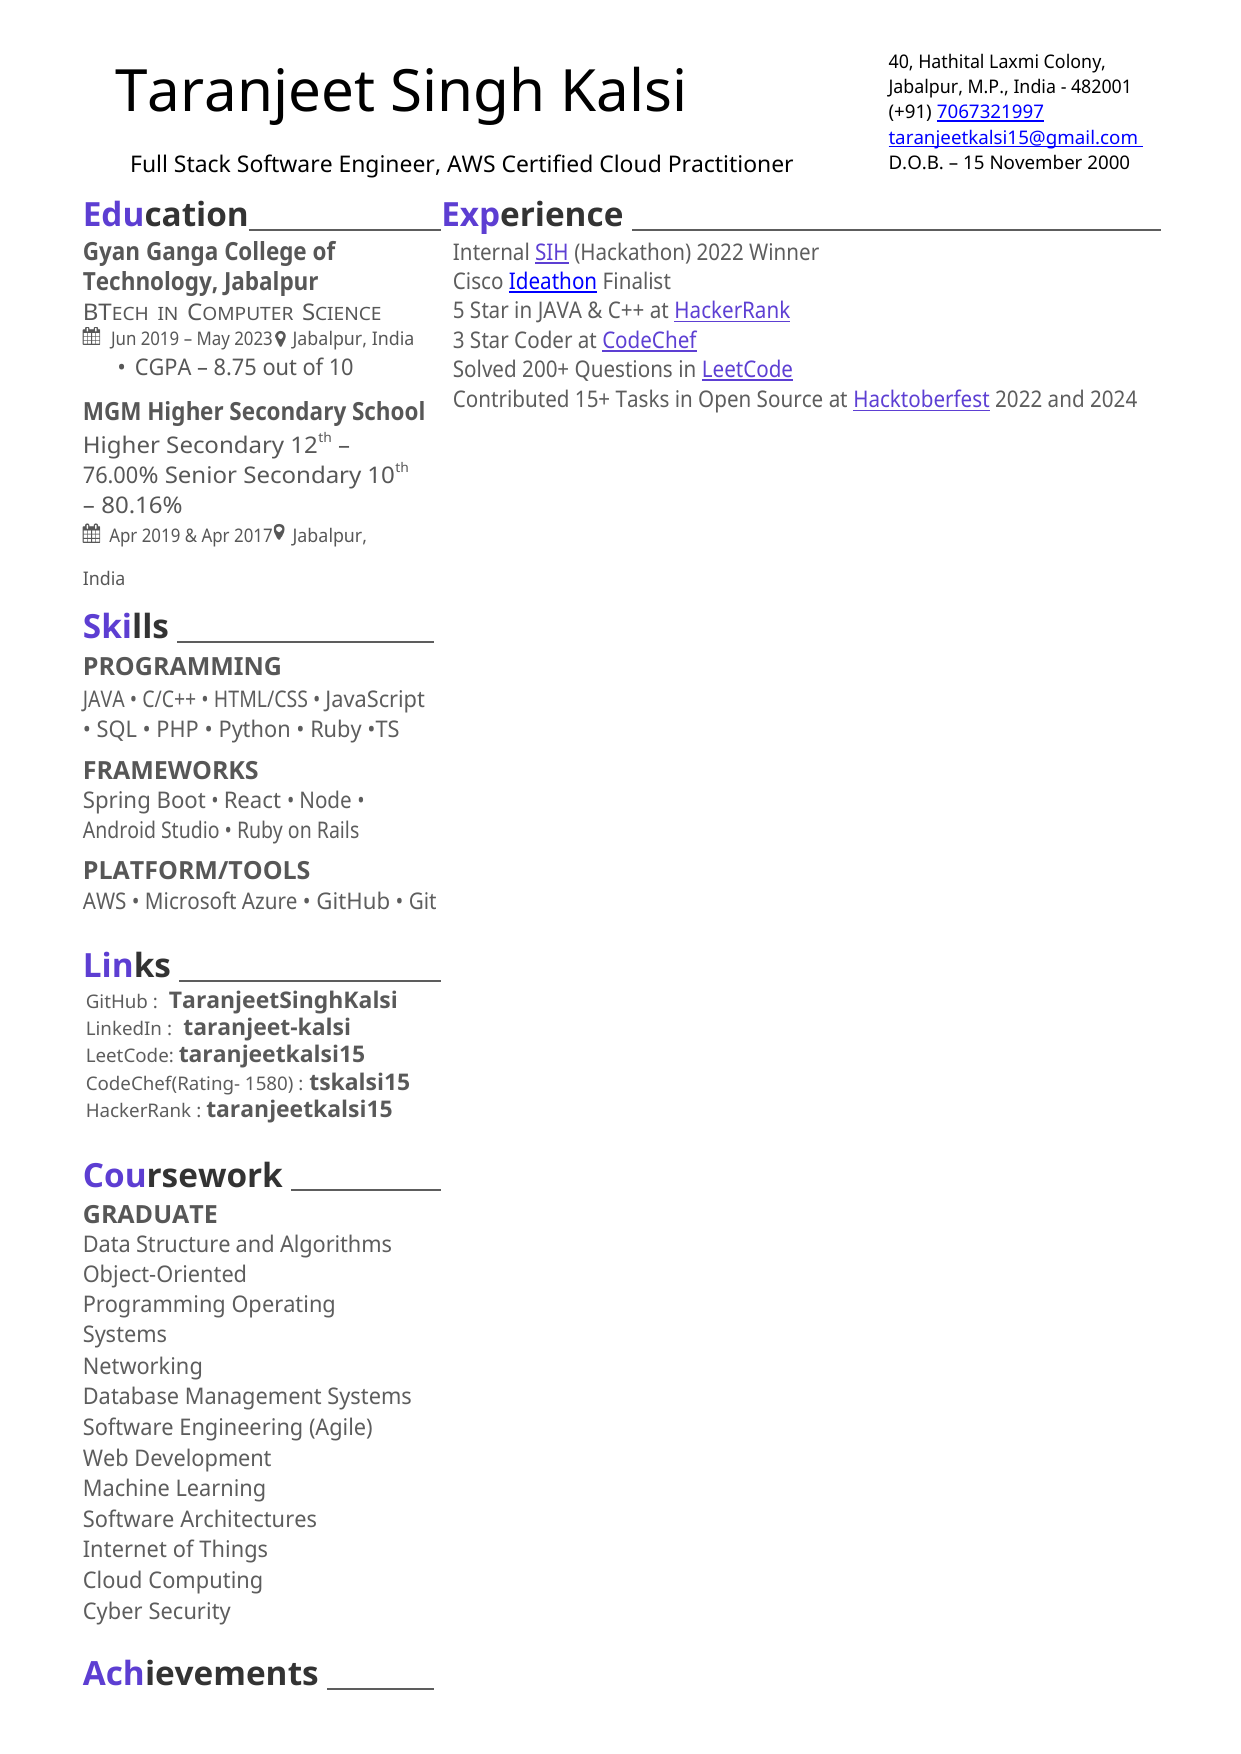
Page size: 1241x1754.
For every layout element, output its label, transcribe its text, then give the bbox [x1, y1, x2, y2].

text 3 Star Coder at CodeChef [453, 324, 1223, 354]
text Software Architectures [83, 1503, 337, 1533]
text Software Engineering (Agile) [83, 1411, 437, 1441]
text Spring Boot • React • Node • Android Studio • Ruby on Rails [83, 785, 437, 844]
text Cisco Ideathon Finalist [453, 266, 1223, 295]
text Contributed 15+ Tasks in Open Source at Hacktoberfest 2022 and 2024 [453, 383, 1223, 414]
text CodeChef(Rating- 1580) : tskalsi15 [86, 1068, 437, 1096]
text BTech in Computer Science [83, 296, 437, 327]
title Full Stack Software Engineer, AWS Certified Cloud Practitioner [115, 148, 809, 179]
title Taranjeet Singh Kalsi [115, 48, 794, 128]
text Database Management Systems [83, 1380, 437, 1411]
text Data Structure and Algorithms [83, 1231, 437, 1258]
text Networking [83, 1349, 437, 1380]
subtitle MGM Higher Secondary School [83, 394, 437, 428]
text taranjeetkalsi15@gmail.com [888, 124, 1184, 149]
subtitle Education Experience [83, 191, 1184, 236]
subtitle Coursework [83, 1151, 437, 1197]
text Object-Oriented Programming Operating Systems [83, 1258, 379, 1349]
text (+91) 7067321997 [888, 98, 1169, 124]
text Links [83, 942, 437, 987]
subtitle PLATFORM/TOOLS [83, 856, 437, 885]
text 5 Star in JAVA & C++ at HackerRank [453, 295, 1223, 324]
text Solved 200+ Questions in LeetCode [453, 354, 1223, 383]
subtitle GRADUATE [83, 1197, 437, 1231]
text HackerRank : taranjeetkalsi15 [86, 1096, 437, 1123]
text Skills [83, 603, 437, 649]
text Machine Learning [83, 1472, 337, 1503]
text Internal SIH (Hackathon) 2022 Winner [453, 236, 1223, 266]
text LeetCode: taranjeetkalsi15 [86, 1041, 437, 1068]
text AWS • Microsoft Azure • GitHub • Git [83, 885, 437, 917]
text JAVA • C/C++ • HTML/CSS • JavaScript • SQL • PHP • Python • Ruby •TS [83, 683, 437, 744]
text D.O.B. – 15 November 2000 [888, 149, 1184, 175]
picture [82, 523, 101, 543]
text Higher Secondary 12th – 76.00% Senior Secondary 10th – 80.16% [83, 428, 421, 520]
text Cyber Security [83, 1594, 337, 1625]
text Jun 2019 – May 2023 Jabalpur, India [83, 327, 437, 349]
picture [82, 327, 101, 345]
text 40, Hathital Laxmi Colony, Jabalpur, M.P., India - 482001 [888, 48, 1169, 98]
text Apr 2019 & Apr 2017 Jabalpur, India [83, 521, 410, 591]
subtitle PROGRAMMING [83, 649, 436, 683]
text LinkedIn : taranjeet-kalsi [86, 1013, 437, 1041]
text Cloud Computing [83, 1564, 337, 1594]
list CGPA – 8.75 out of 10 [117, 351, 437, 382]
text Achievements [83, 1650, 437, 1696]
text Web Development [83, 1441, 437, 1472]
text Internet of Things [83, 1533, 337, 1564]
text GitHub : TaranjeetSinghKalsi [86, 987, 437, 1013]
subtitle FRAMEWORKS [83, 756, 437, 785]
subtitle Gyan Ganga College of Technology, Jabalpur [83, 236, 437, 296]
